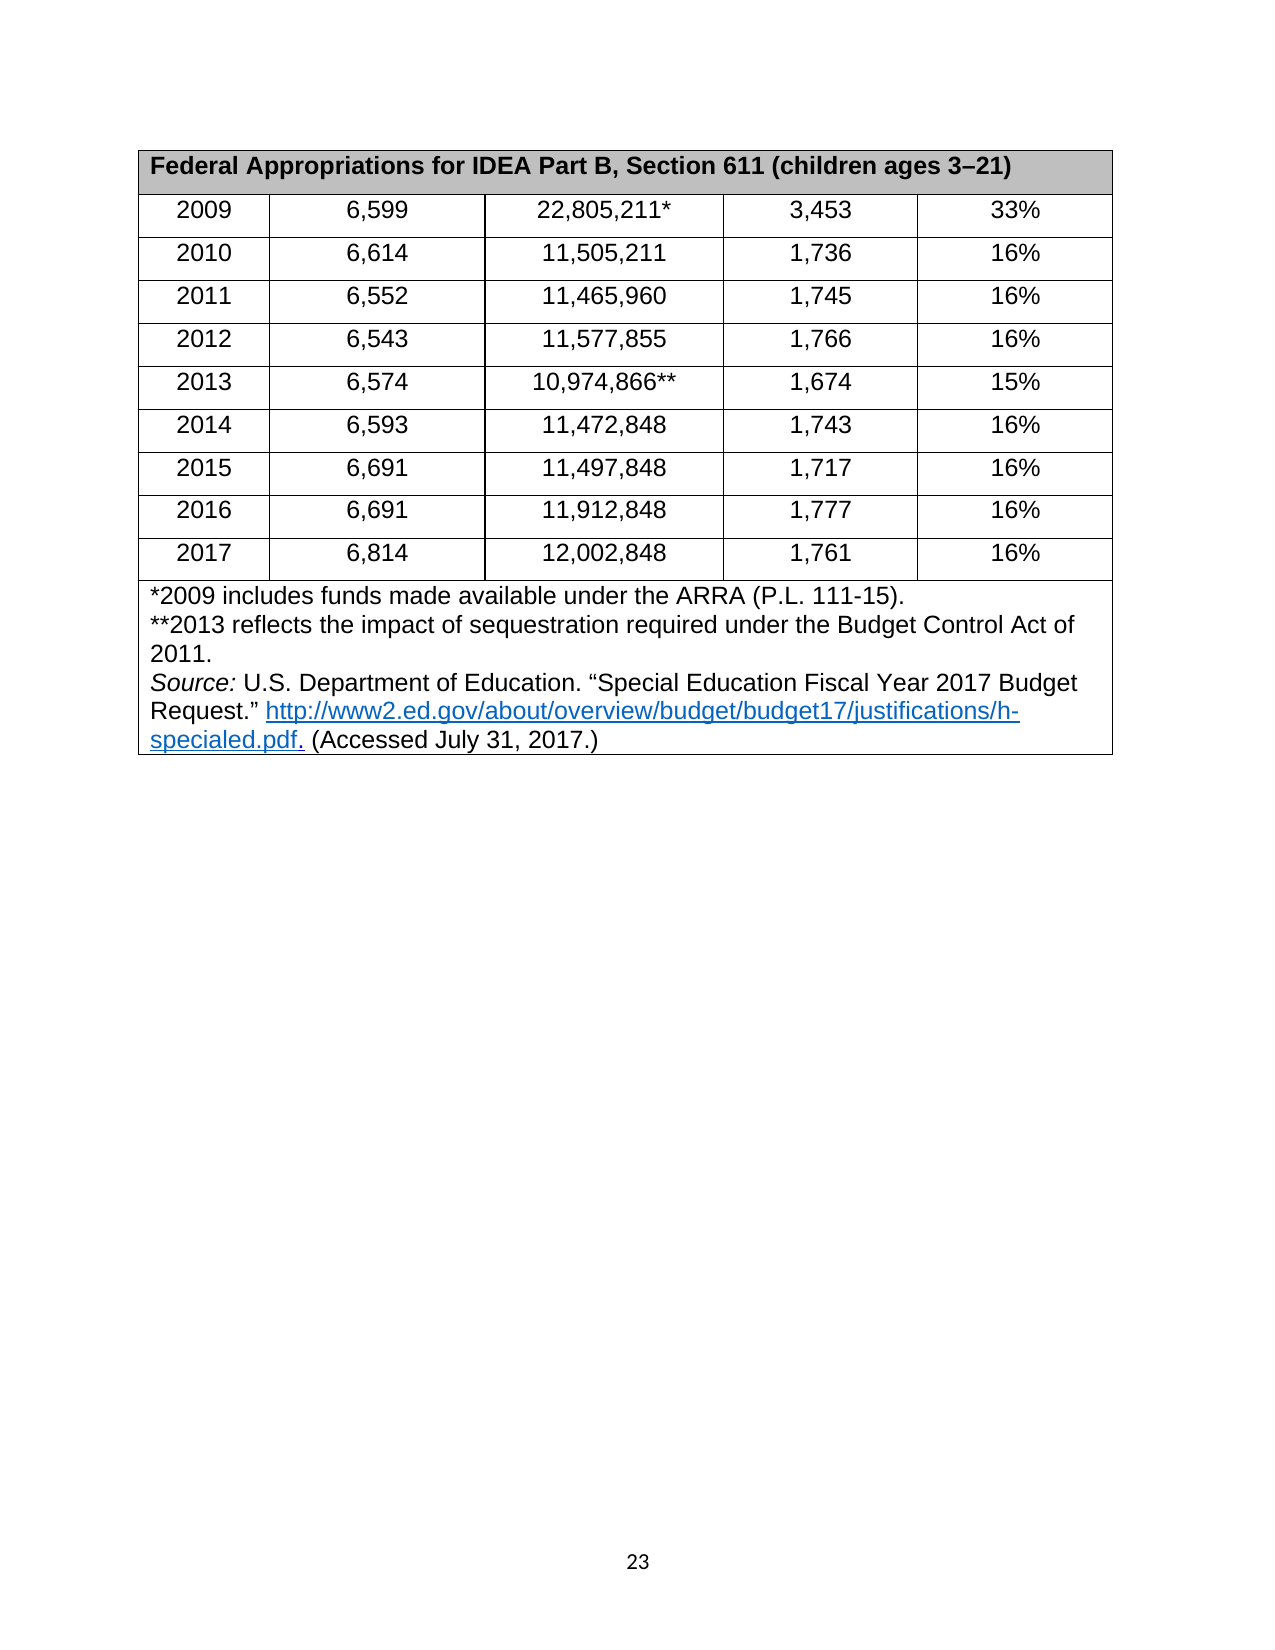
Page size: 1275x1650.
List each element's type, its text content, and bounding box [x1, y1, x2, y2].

table_cell 10,974,866** [486, 367, 723, 409]
table_cell 6,614 [270, 238, 484, 280]
table_cell 22,805,211* [486, 195, 723, 237]
table_cell 1,736 [724, 238, 917, 280]
table_cell 16% [918, 496, 1112, 537]
table_cell 16% [918, 539, 1112, 580]
table_cell 2009 [139, 195, 269, 237]
table_cell 11,472,848 [486, 410, 723, 452]
table_cell 2014 [139, 410, 269, 452]
table_cell 2016 [139, 496, 269, 537]
table_cell 11,505,211 [486, 238, 723, 280]
table_cell 3,453 [724, 195, 917, 237]
table_cell 16% [918, 453, 1112, 494]
table_cell 2010 [139, 238, 269, 280]
table_cell 11,497,848 [486, 453, 723, 494]
table_cell 2012 [139, 324, 269, 366]
table_cell 12,002,848 [486, 539, 723, 580]
table_cell 6,814 [270, 539, 484, 580]
table_cell 1,743 [724, 410, 917, 452]
table_cell 6,599 [270, 195, 484, 237]
table_cell 1,717 [724, 453, 917, 494]
table_cell 16% [918, 281, 1112, 323]
table_cell 6,543 [270, 324, 484, 366]
table_cell 11,465,960 [486, 281, 723, 323]
table_cell 16% [918, 410, 1112, 452]
table_cell 6,552 [270, 281, 484, 323]
table_cell 1,777 [724, 496, 917, 537]
table_cell 1,761 [724, 539, 917, 580]
table_cell 2011 [139, 281, 269, 323]
table_cell 2017 [139, 539, 269, 580]
table_cell 16% [918, 324, 1112, 366]
table_cell 11,912,848 [486, 496, 723, 537]
table_cell 2015 [139, 453, 269, 494]
table_cell 6,691 [270, 453, 484, 494]
table_cell 16% [918, 238, 1112, 280]
table_cell 15% [918, 367, 1112, 409]
table_cell 1,745 [724, 281, 917, 323]
table_cell 1,766 [724, 324, 917, 366]
table_cell 2013 [139, 367, 269, 409]
table_cell *2009 includes funds made available under the ARRA (P.L. 111-15). **2013 reflects the impact of sequestration required under the Budget Control Act of 2011. Source: U.S. Department of Education. “Special Education Fiscal Year 2017 Budget Request.” http://www2.ed.gov/about/overview/budget/budget17/justifications/h-specialed.pdf. (Accessed July 31, 2017.) [139, 581, 1112, 754]
table_cell 1,674 [724, 367, 917, 409]
table_cell 11,577,855 [486, 324, 723, 366]
table_cell 6,574 [270, 367, 484, 409]
table_cell 33% [918, 195, 1112, 237]
table_header Federal Appropriations for IDEA Part B, Section 611 (children ages 3–21) [139, 151, 1112, 194]
table_cell 6,691 [270, 496, 484, 537]
table_cell 6,593 [270, 410, 484, 452]
